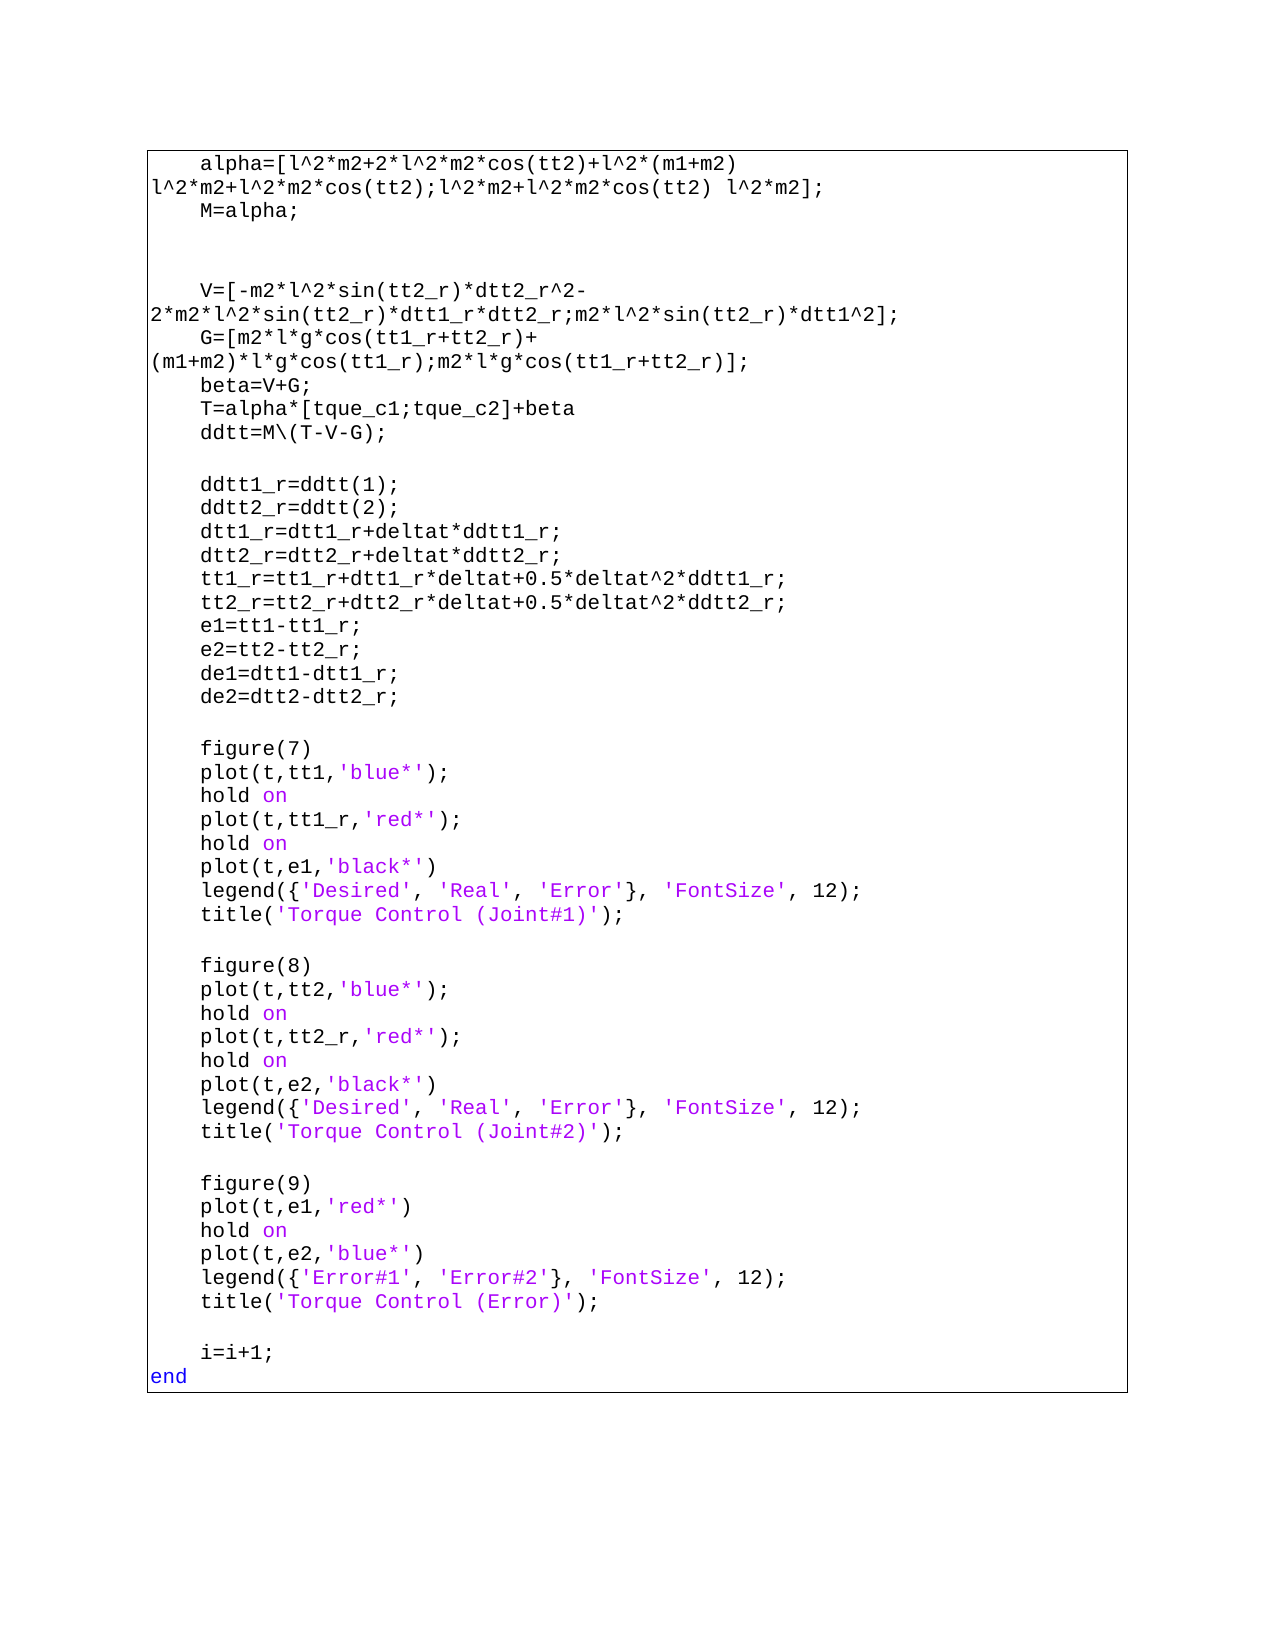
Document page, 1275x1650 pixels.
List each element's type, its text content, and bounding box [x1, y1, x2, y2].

text title('Torque Control (Joint#1)'); [150, 904, 1125, 927]
text title('Torque Control (Joint#2)'); [150, 1121, 1125, 1144]
text alpha=[l^2*m2+2*l^2*m2*cos(tt2)+l^2*(m1+m2) l^2*m2+l^2*m2*cos(tt2);l^2*m2+l^2*m2*cos(tt2) l^2*m2]; [148, 151, 1127, 200]
text hold on [150, 1220, 1125, 1243]
text hold on [150, 833, 1125, 856]
text end [148, 1363, 1127, 1392]
text plot(t,e2,'black*') [150, 1073, 1125, 1097]
text legend({'Desired', 'Real', 'Error'}, 'FontSize', 12); [150, 880, 1125, 904]
text e2=tt2-tt2_r; [150, 639, 1125, 663]
text de1=dtt1-dtt1_r; [150, 663, 1125, 686]
text ddtt2_r=ddtt(2); [150, 497, 1125, 521]
text V=[-m2*l^2*sin(tt2_r)*dtt2_r^2-2*m2*l^2*sin(tt2_r)*dtt1_r*dtt2_r;m2*l^2*sin(tt2_r)*dtt1^2]; [150, 280, 1125, 327]
text legend({'Desired', 'Real', 'Error'}, 'FontSize', 12); [150, 1097, 1125, 1121]
text plot(t,tt2_r,'red*'); [150, 1026, 1125, 1050]
text legend({'Error#1', 'Error#2'}, 'FontSize', 12); [150, 1267, 1125, 1291]
text hold on [150, 785, 1125, 809]
text e1=tt1-tt1_r; [150, 616, 1125, 639]
text plot(t,tt1_r,'red*'); [150, 809, 1125, 833]
text tt2_r=tt2_r+dtt2_r*deltat+0.5*deltat^2*ddtt2_r; [150, 592, 1125, 616]
text plot(t,tt2,'blue*'); [150, 979, 1125, 1003]
text tt1_r=tt1_r+dtt1_r*deltat+0.5*deltat^2*ddtt1_r; [150, 568, 1125, 592]
text i=i+1; [150, 1342, 1125, 1363]
text figure(8) [150, 955, 1125, 979]
text G=[m2*l*g*cos(tt1_r+tt2_r)+(m1+m2)*l*g*cos(tt1_r);m2*l*g*cos(tt1_r+tt2_r)]; [150, 327, 1125, 375]
text hold on [150, 1050, 1125, 1073]
text ddtt1_r=ddtt(1); [150, 474, 1125, 497]
text T=alpha*[tque_c1;tque_c2]+beta [150, 398, 1125, 422]
text plot(t,e1,'black*') [150, 856, 1125, 880]
text figure(9) [150, 1172, 1125, 1196]
text plot(t,tt1,'blue*'); [150, 762, 1125, 785]
text title('Torque Control (Error)'); [150, 1291, 1125, 1314]
text figure(7) [150, 738, 1125, 762]
text plot(t,e1,'red*') [150, 1196, 1125, 1220]
text plot(t,e2,'blue*') [150, 1243, 1125, 1267]
text dtt1_r=dtt1_r+deltat*ddtt1_r; [150, 521, 1125, 544]
text ddtt=M\(T-V-G); [150, 422, 1125, 446]
text dtt2_r=dtt2_r+deltat*ddtt2_r; [150, 544, 1125, 568]
text M=alpha; [150, 200, 1125, 224]
text hold on [150, 1003, 1125, 1026]
text de2=dtt2-dtt2_r; [150, 686, 1125, 710]
text beta=V+G; [150, 375, 1125, 398]
